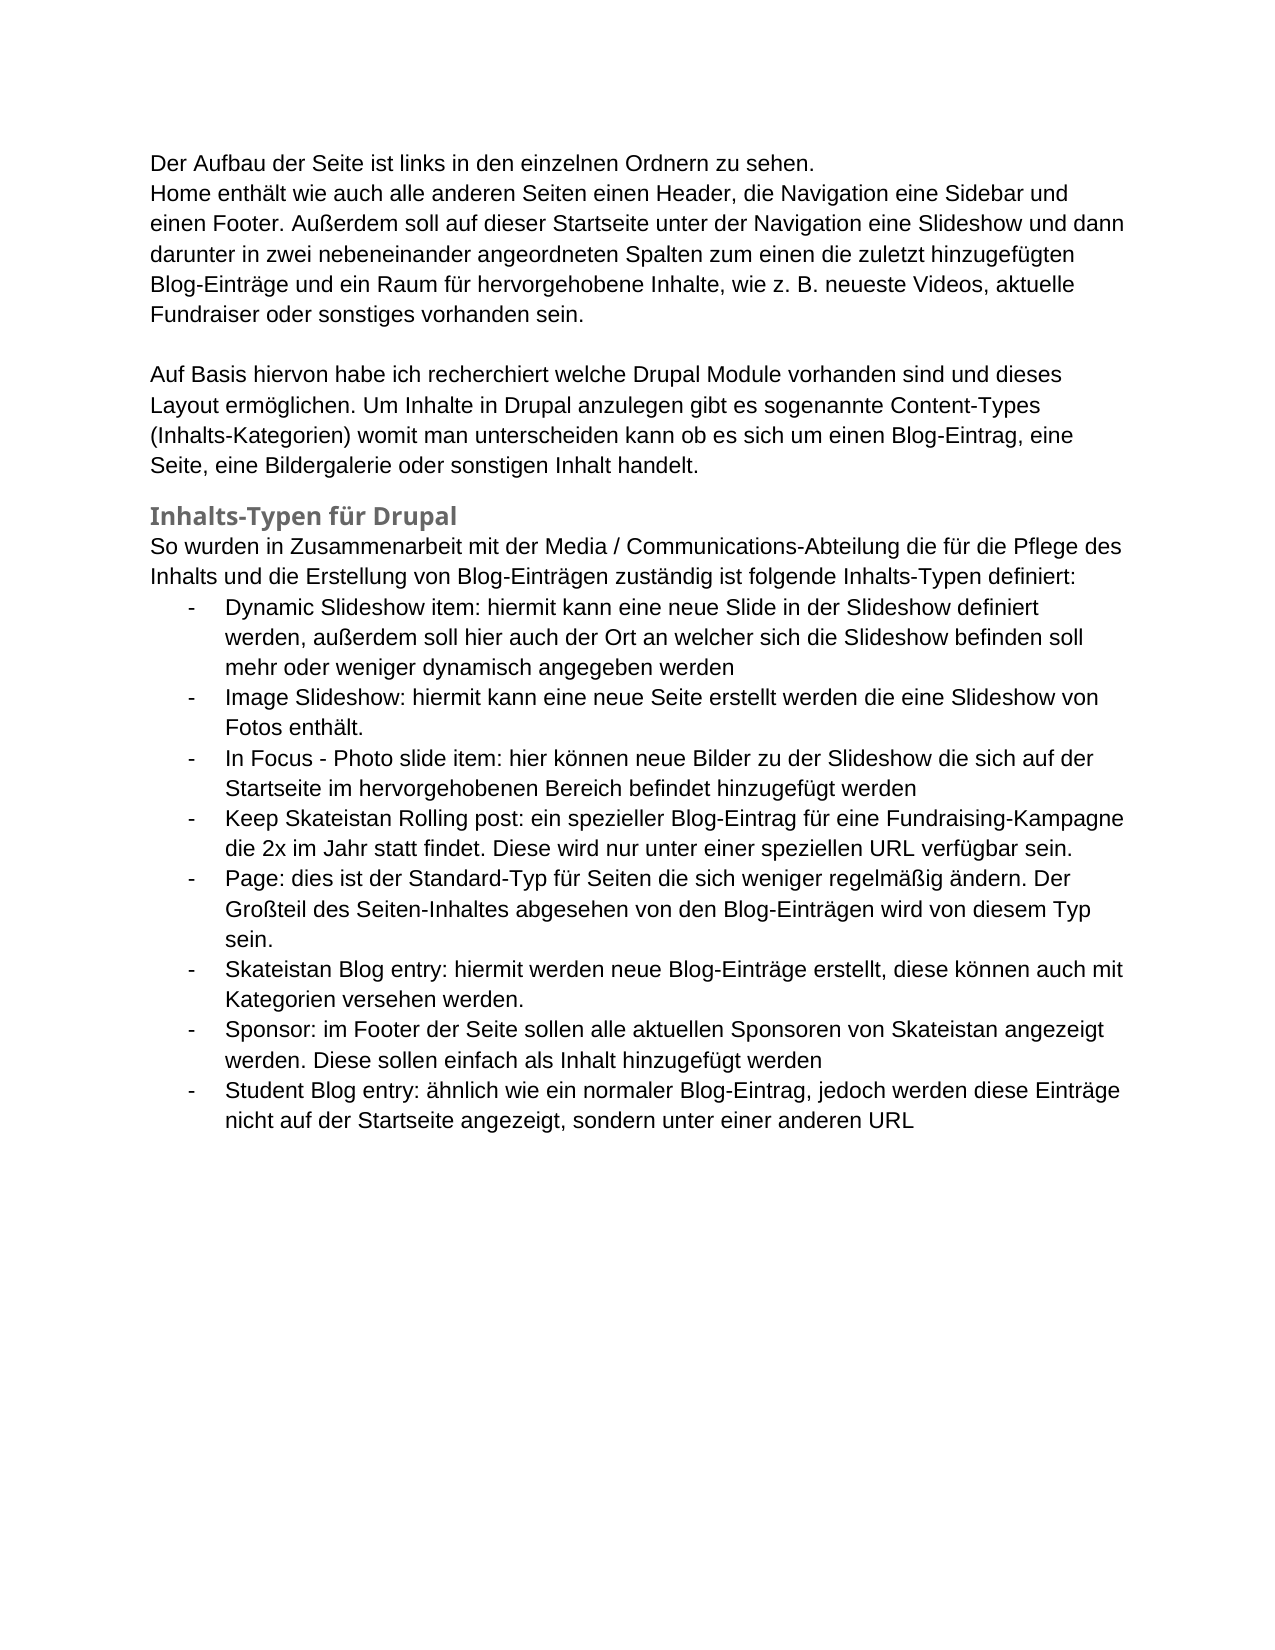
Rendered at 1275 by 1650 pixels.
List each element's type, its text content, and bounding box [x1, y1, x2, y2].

list Dynamic Slideshow item: hiermit kann eine neue Slide in der Slideshow definiert werden, außerdem soll hier auch der Ort an welcher sich die Slideshow befinden soll mehr oder weniger dynamisch angegeben werden [188, 593, 1125, 680]
list In Focus - Photo slide item: hier können neue Bilder zu der Slideshow die sich auf der Startseite im hervorgehobenen Bereich befindet hinzugefügt werden [188, 744, 1125, 801]
text Auf Basis hiervon habe ich recherchiert welche Drupal Module vorhanden sind und dieses Layout ermöglichen. Um Inhalte in Drupal anzulegen gibt es sogenannte Content-Types (Inhalts-Kategorien) womit man unterscheiden kann ob es sich um einen Blog-Eintrag, eine Seite, eine Bildergalerie oder sonstigen Inhalt handelt. [150, 361, 1125, 478]
text Home enthält wie auch alle anderen Seiten einen Header, die Navigation eine Sidebar und einen Footer. Außerdem soll auf dieser Startseite unter der Navigation eine Slideshow und dann darunter in zwei nebeneinander angeordneten Spalten zum einen die zuletzt hinzugefügten Blog-Einträge und ein Raum für hervorgehobene Inhalte, wie z. B. neueste Videos, aktuelle Fundraiser oder sonstiges vorhanden sein. [150, 180, 1125, 327]
list Image Slideshow: hiermit kann eine neue Seite erstellt werden die eine Slideshow von Fotos enthält. [188, 684, 1125, 741]
list Keep Skateistan Rolling post: ein spezieller Blog-Eintrag für eine Fundraising-Kampagne die 2x im Jahr statt findet. Diese wird nur unter einer speziellen URL verfügbar sein. [188, 805, 1125, 861]
list Sponsor: im Footer der Seite sollen alle aktuellen Sponsoren von Skateistan angezeigt werden. Diese sollen einfach als Inhalt hinzugefügt werden [188, 1016, 1125, 1073]
list Page: dies ist der Standard-Typ für Seiten die sich weniger regelmäßig ändern. Der Großteil des Seiten-Inhaltes abgesehen von den Blog-Einträgen wird von diesem Typ sein. [188, 865, 1125, 952]
subtitle Inhalts-Typen für Drupal [150, 499, 1125, 533]
list Student Blog entry: ähnlich wie ein normaler Blog-Eintrag, jedoch werden diese Einträge nicht auf der Startseite angezeigt, sondern unter einer anderen URL [188, 1077, 1125, 1133]
text So wurden in Zusammenarbeit mit der Media / Communications-Abteilung die für die Pflege des Inhalts und die Erstellung von Blog-Einträgen zuständig ist folgende Inhalts-Typen definiert: [150, 533, 1125, 589]
text Der Aufbau der Seite ist links in den einzelnen Ordnern zu sehen. [150, 150, 1125, 176]
list Skateistan Blog entry: hiermit werden neue Blog-Einträge erstellt, diese können auch mit Kategorien versehen werden. [188, 956, 1125, 1012]
